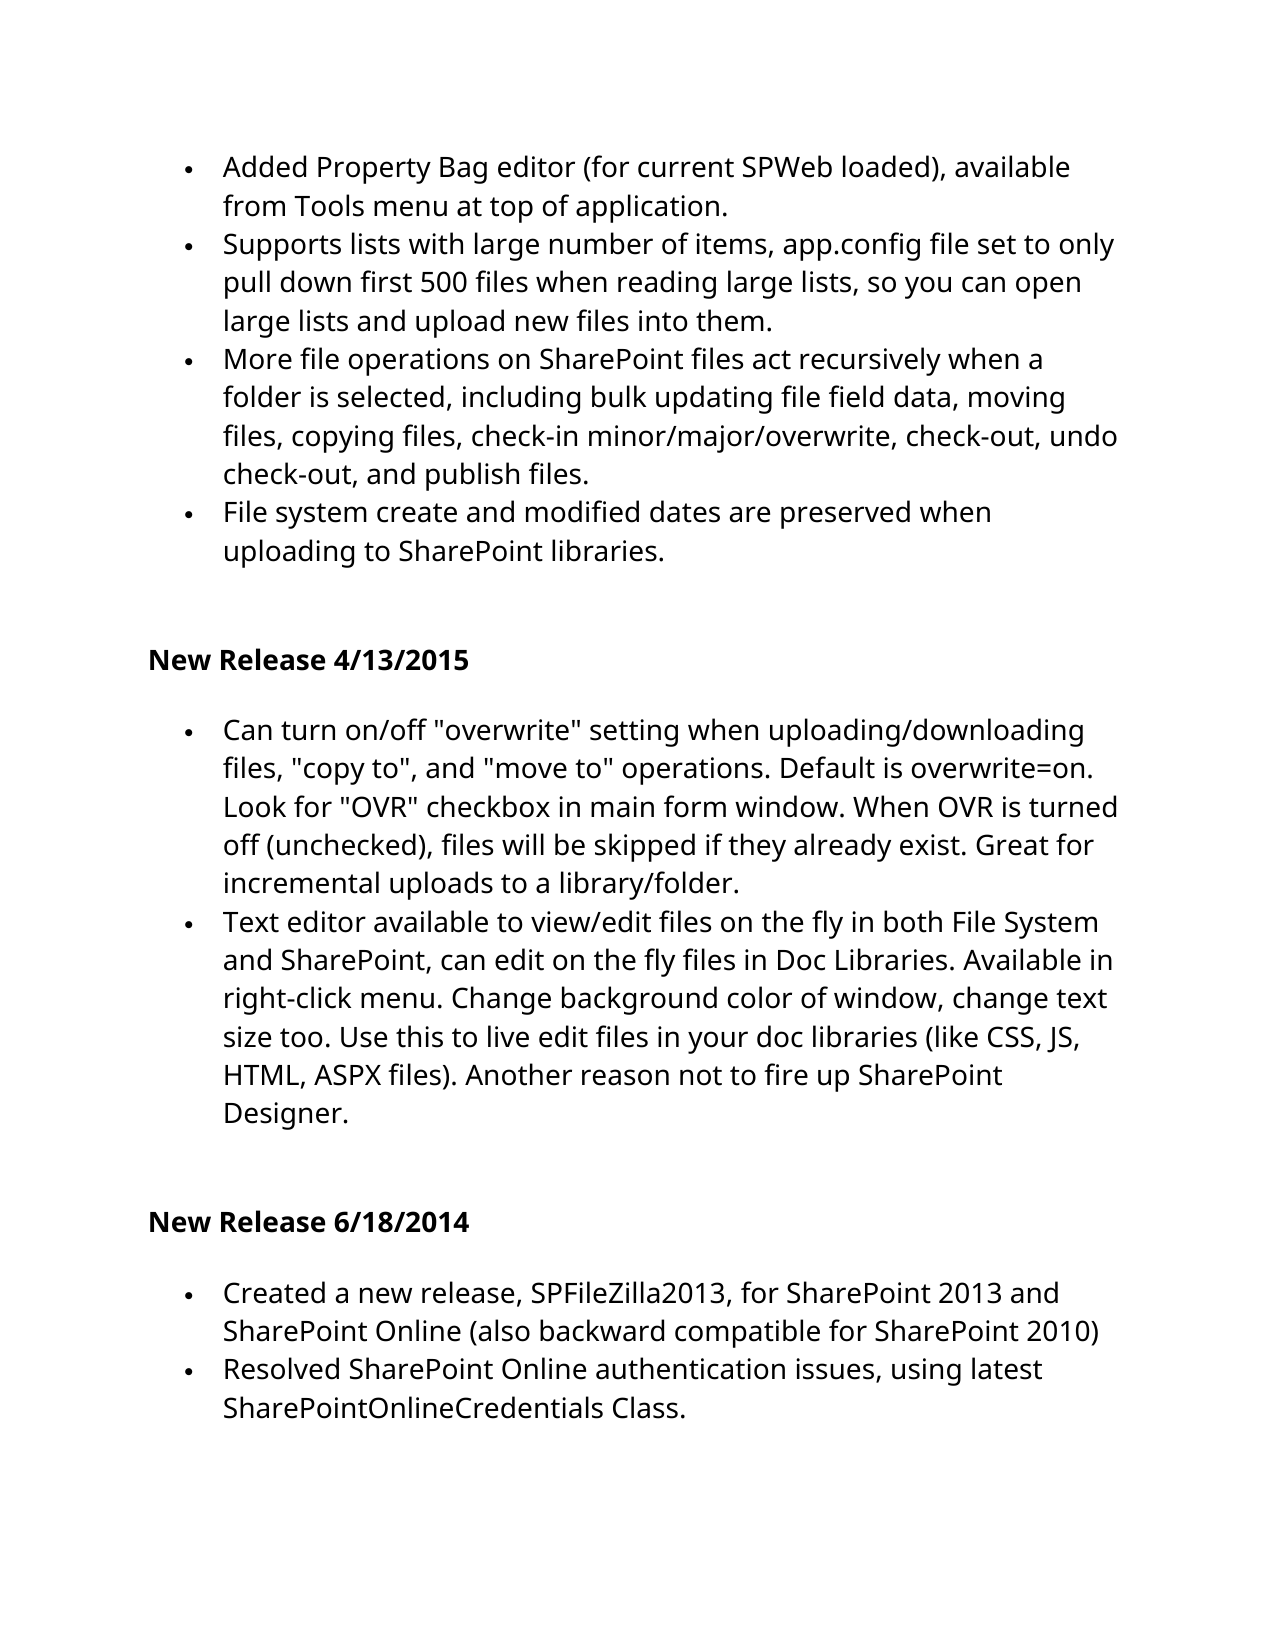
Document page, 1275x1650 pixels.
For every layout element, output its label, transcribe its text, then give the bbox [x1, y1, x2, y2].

list Text editor available to view/edit files on the fly in both File System and SharePoint, can edit on the fly files in Doc Libraries. Available in right-click menu. Change background color of window, change text size too. Use this to live edit files in your doc libraries (like CSS, JS, HTML, ASPX files). Another reason not to fire up SharePoint Designer. [185, 902, 1127, 1132]
list File system create and modified dates are preserved when uploading to SharePoint libraries. [185, 493, 1127, 569]
list Supports lists with large number of items, app.config file set to only pull down first 500 files when reading large lists, so you can open large lists and upload new files into them. [185, 224, 1127, 339]
list Resolved SharePoint Online authentication issues, using latest SharePointOnlineCredentials Class. [185, 1350, 1127, 1426]
list Added Property Bag editor (for current SPWeb loaded), available from Tools menu at top of application. [185, 148, 1127, 224]
list Can turn on/off "overwrite" setting when uploading/downloading files, "copy to", and "move to" operations. Default is overwrite=on. Look for "OVR" checkbox in main form window. When OVR is turned off (unchecked), files will be skipped if they already exist. Great for incremental uploads to a library/folder. [185, 710, 1127, 902]
list More file operations on SharePoint files act recursively when a folder is selected, including bulk updating file field data, moving files, copying files, check-in minor/major/overwrite, check-out, undo check-out, and publish files. [185, 339, 1127, 493]
list Created a new release, SPFileZilla2013, for SharePoint 2013 and SharePoint Online (also backward compatible for SharePoint 2010) [185, 1273, 1127, 1350]
text New Release 4/13/2015 [148, 598, 1127, 678]
text New Release 6/18/2014 [148, 1161, 1127, 1241]
